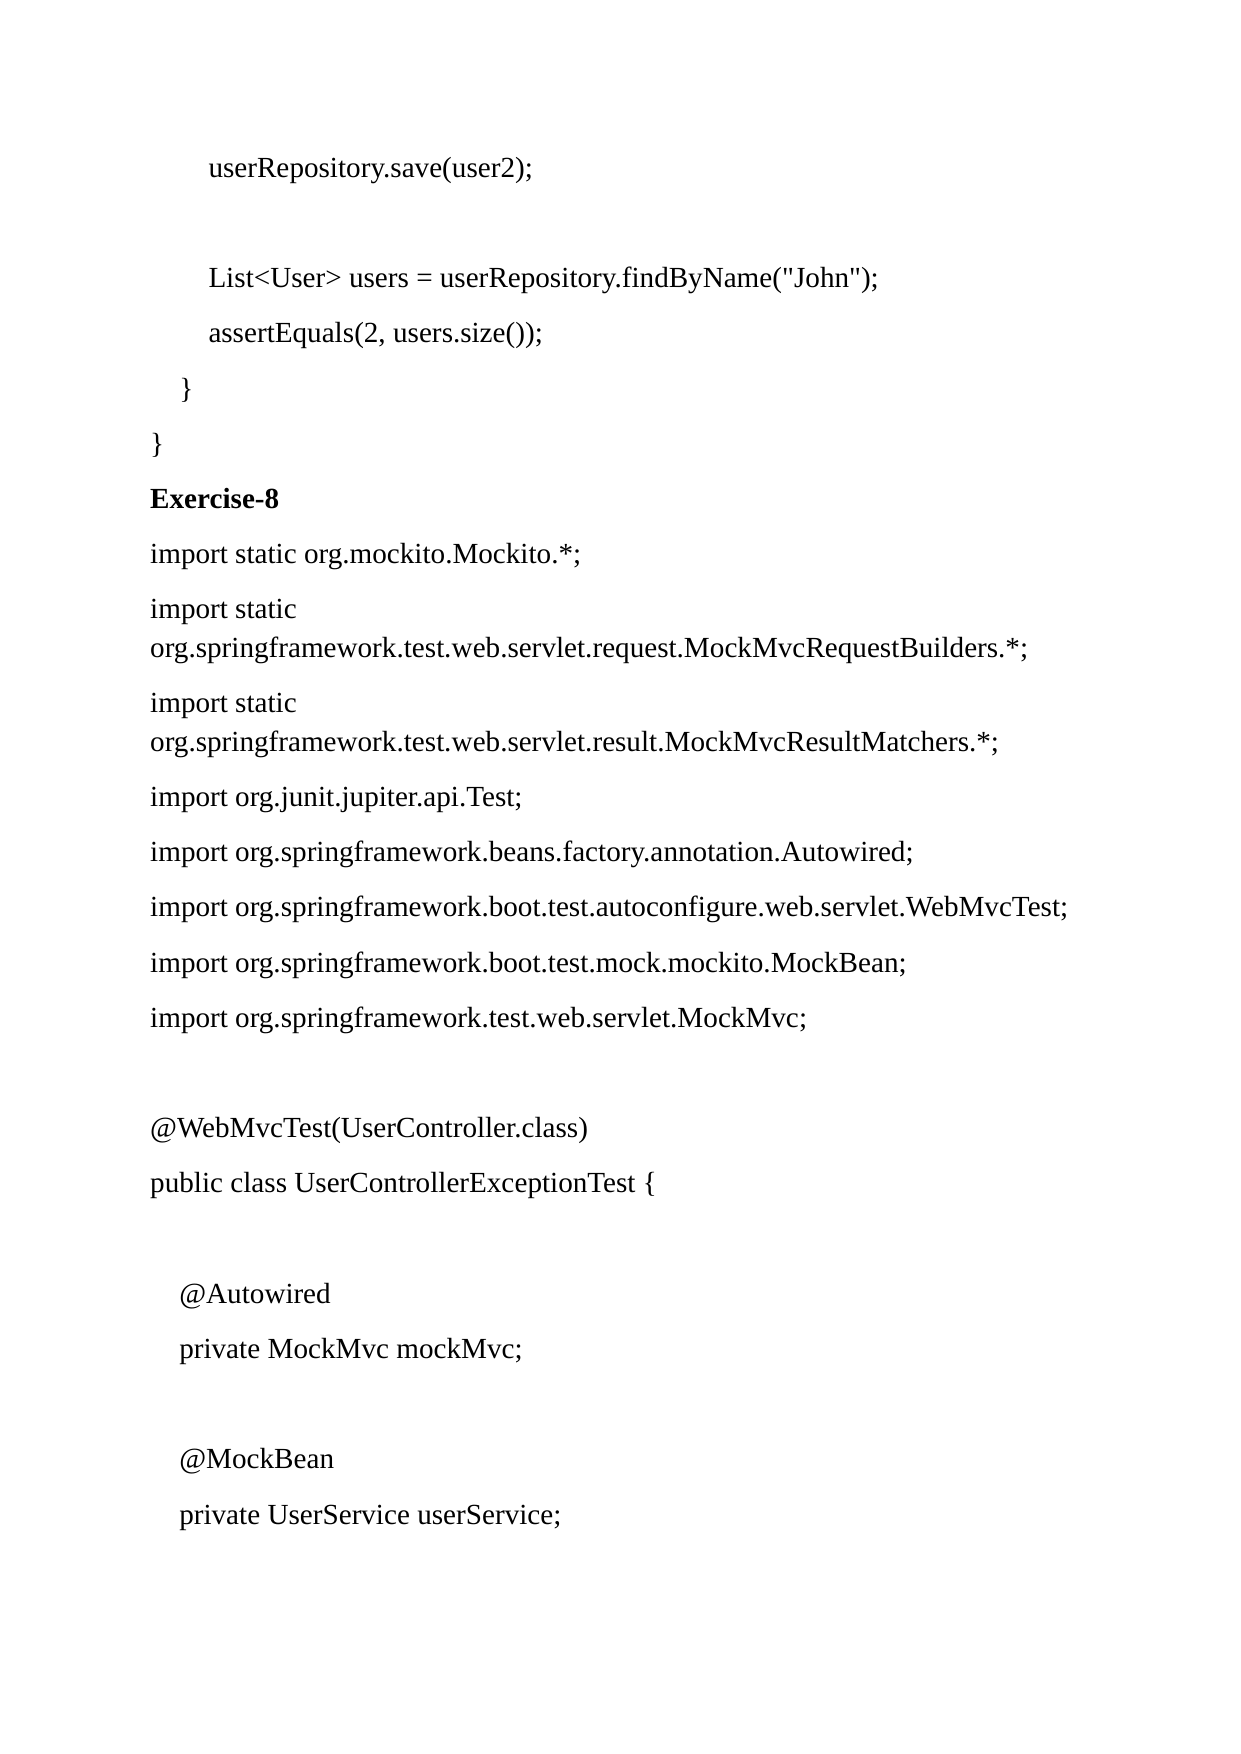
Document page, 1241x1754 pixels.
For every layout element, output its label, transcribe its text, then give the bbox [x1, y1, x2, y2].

text @Autowired [150, 1276, 1090, 1309]
text import org.springframework.boot.test.mock.mockito.MockBean; [150, 945, 1090, 978]
text public class UserControllerExceptionTest { [150, 1166, 1090, 1199]
text } [150, 371, 1090, 404]
text List<User> users = userRepository.findByName("John"); [150, 260, 1090, 294]
text import org.junit.jupiter.api.Test; [150, 779, 1090, 813]
text @WebMvcTest(UserController.class) [150, 1110, 1090, 1144]
text assertEquals(2, users.size()); [150, 316, 1090, 349]
text userRepository.save(user2); [150, 150, 1090, 183]
text import org.springframework.boot.test.autoconfigure.web.servlet.WebMvcTest; [150, 889, 1090, 923]
text import static org.springframework.test.web.servlet.result.MockMvcResultMatchers.*; [150, 685, 1090, 757]
text import static org.springframework.test.web.servlet.request.MockMvcRequestBuilders.*; [150, 592, 1090, 664]
text import org.springframework.test.web.servlet.MockMvc; [150, 1000, 1090, 1033]
text Exercise-8 [150, 481, 1090, 515]
text } [150, 426, 1090, 459]
text import static org.mockito.Mockito.*; [150, 536, 1090, 570]
text private UserService userService; [150, 1497, 1090, 1530]
text @MockBean [150, 1442, 1090, 1475]
text import org.springframework.beans.factory.annotation.Autowired; [150, 834, 1090, 868]
text private MockMvc mockMvc; [150, 1331, 1090, 1365]
